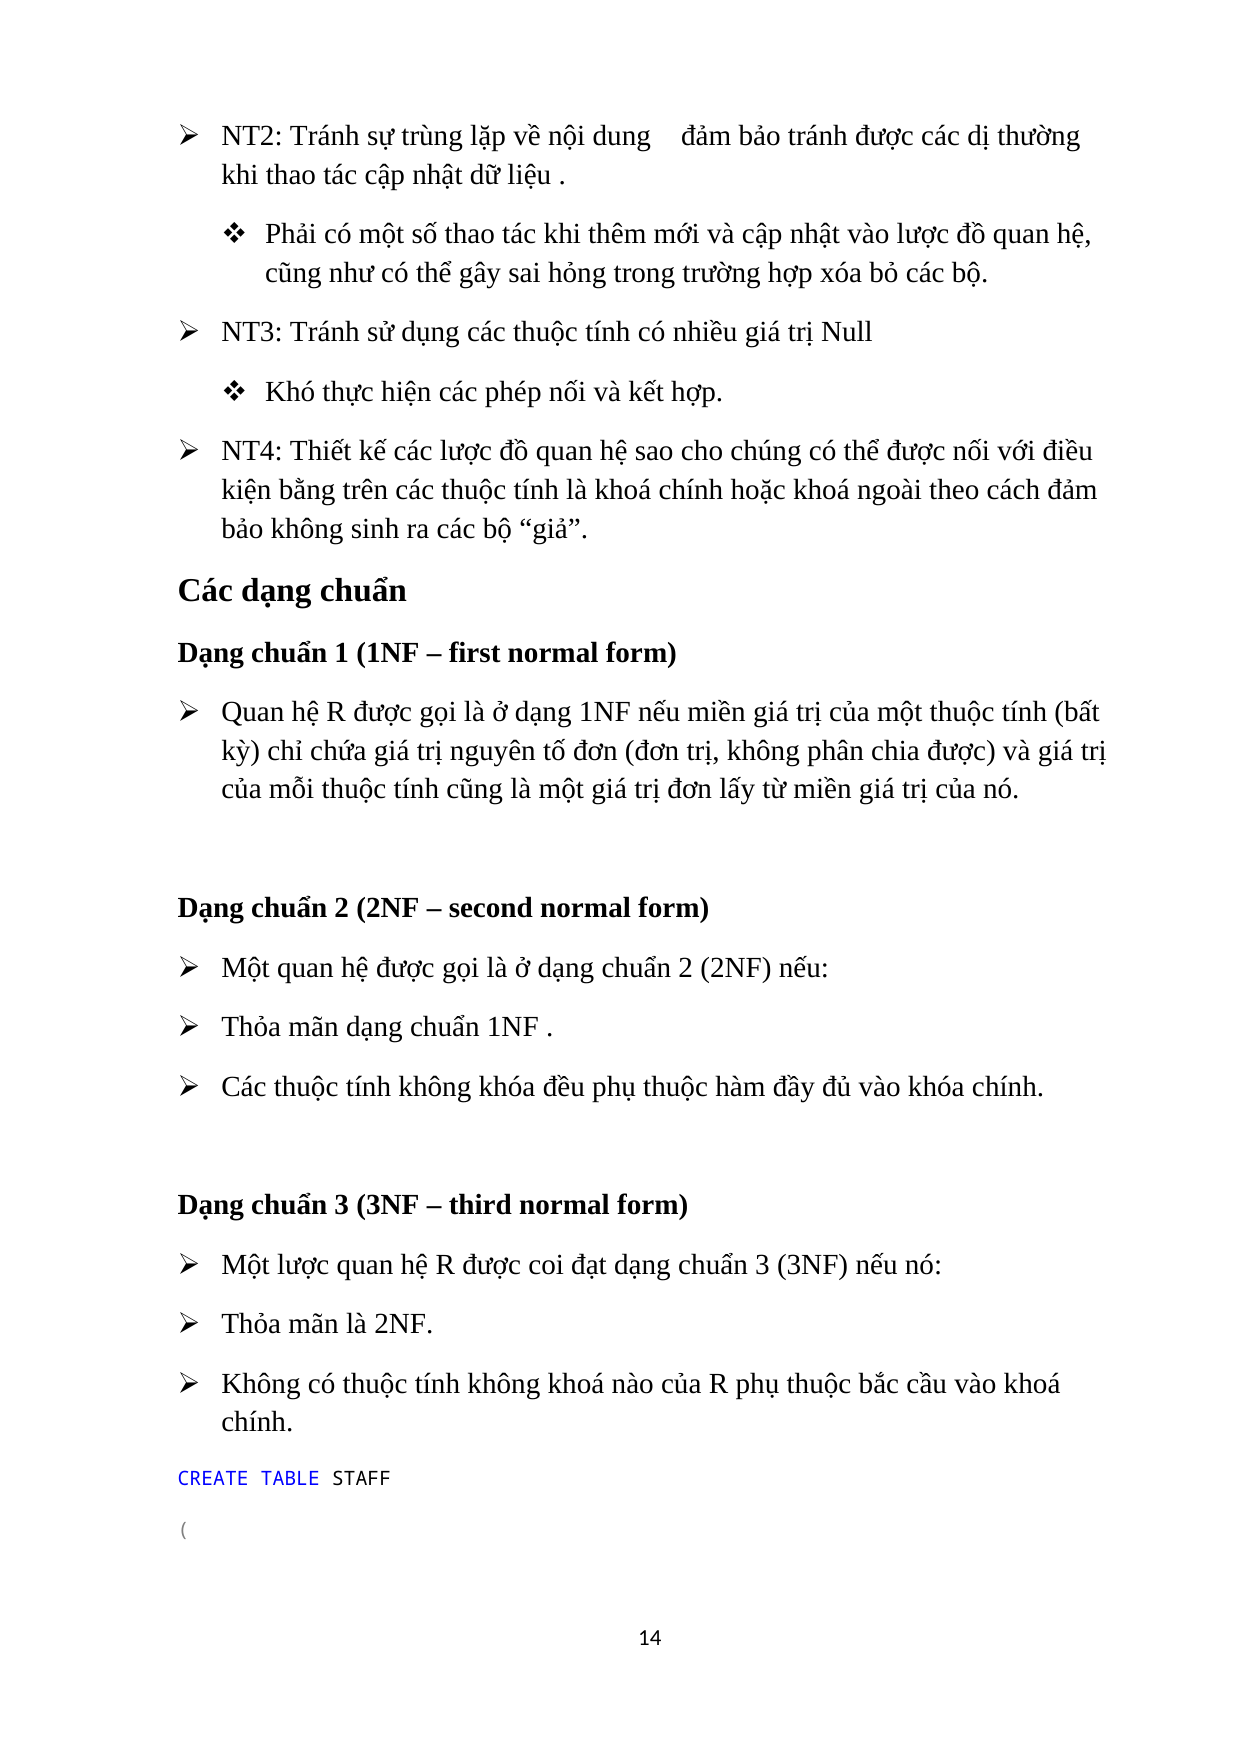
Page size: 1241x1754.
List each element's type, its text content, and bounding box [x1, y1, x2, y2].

list Một lược quan hệ R được coi đạt dạng chuẩn 3 (3NF) nếu nó: [177, 1247, 1122, 1281]
text Dạng chuẩn 1 (1NF – first normal form) [177, 635, 1122, 668]
list Các thuộc tính không khóa đều phụ thuộc hàm đầy đủ vào khóa chính. [177, 1069, 1122, 1102]
text Dạng chuẩn 3 (3NF – third normal form) [177, 1187, 1122, 1221]
list NT4: Thiết kế các lược đồ quan hệ sao cho chúng có thể được nối với điều kiện bằng trên các thuộc tính là khoá chính hoặc khoá ngoài theo cách đảm bảo không sinh ra các bộ “giả”. [177, 433, 1122, 544]
list Thỏa mãn dạng chuẩn 1NF . [177, 1009, 1122, 1043]
list Không có thuộc tính không khoá nào của R phụ thuộc bắc cầu vào khoá chính. [177, 1366, 1122, 1438]
text Dạng chuẩn 2 (2NF – second normal form) [177, 890, 1122, 924]
text ( [177, 1516, 1122, 1543]
list Khó thực hiện các phép nối và kết hợp. [221, 374, 1122, 408]
list Phải có một số thao tác khi thêm mới và cập nhật vào lược đồ quan hệ, cũng như có thể gây sai hỏng trong trường hợp xóa bỏ các bộ. [221, 217, 1122, 289]
list NT3: Tránh sử dụng các thuộc tính có nhiều giá trị Null [177, 314, 1122, 348]
list Một quan hệ được gọi là ở dạng chuẩn 2 (2NF) nếu: [177, 950, 1122, 983]
text Các dạng chuẩn [177, 570, 1122, 608]
list Thỏa mãn là 2NF. [177, 1306, 1122, 1340]
list Quan hệ R được gọi là ở dạng 1NF nếu miền giá trị của một thuộc tính (bất kỳ) chỉ chứa giá trị nguyên tố đơn (đơn trị, không phân chia được) và giá trị của mỗi thuộc tính cũng là một giá trị đơn lấy từ miền giá trị của nó. [177, 694, 1122, 805]
text CREATE TABLE STAFF [177, 1464, 1122, 1491]
list NT2: Tránh sự trùng lặp về nội dung đảm bảo tránh được các dị thường khi thao tác cập nhật dữ liệu . [177, 118, 1122, 191]
